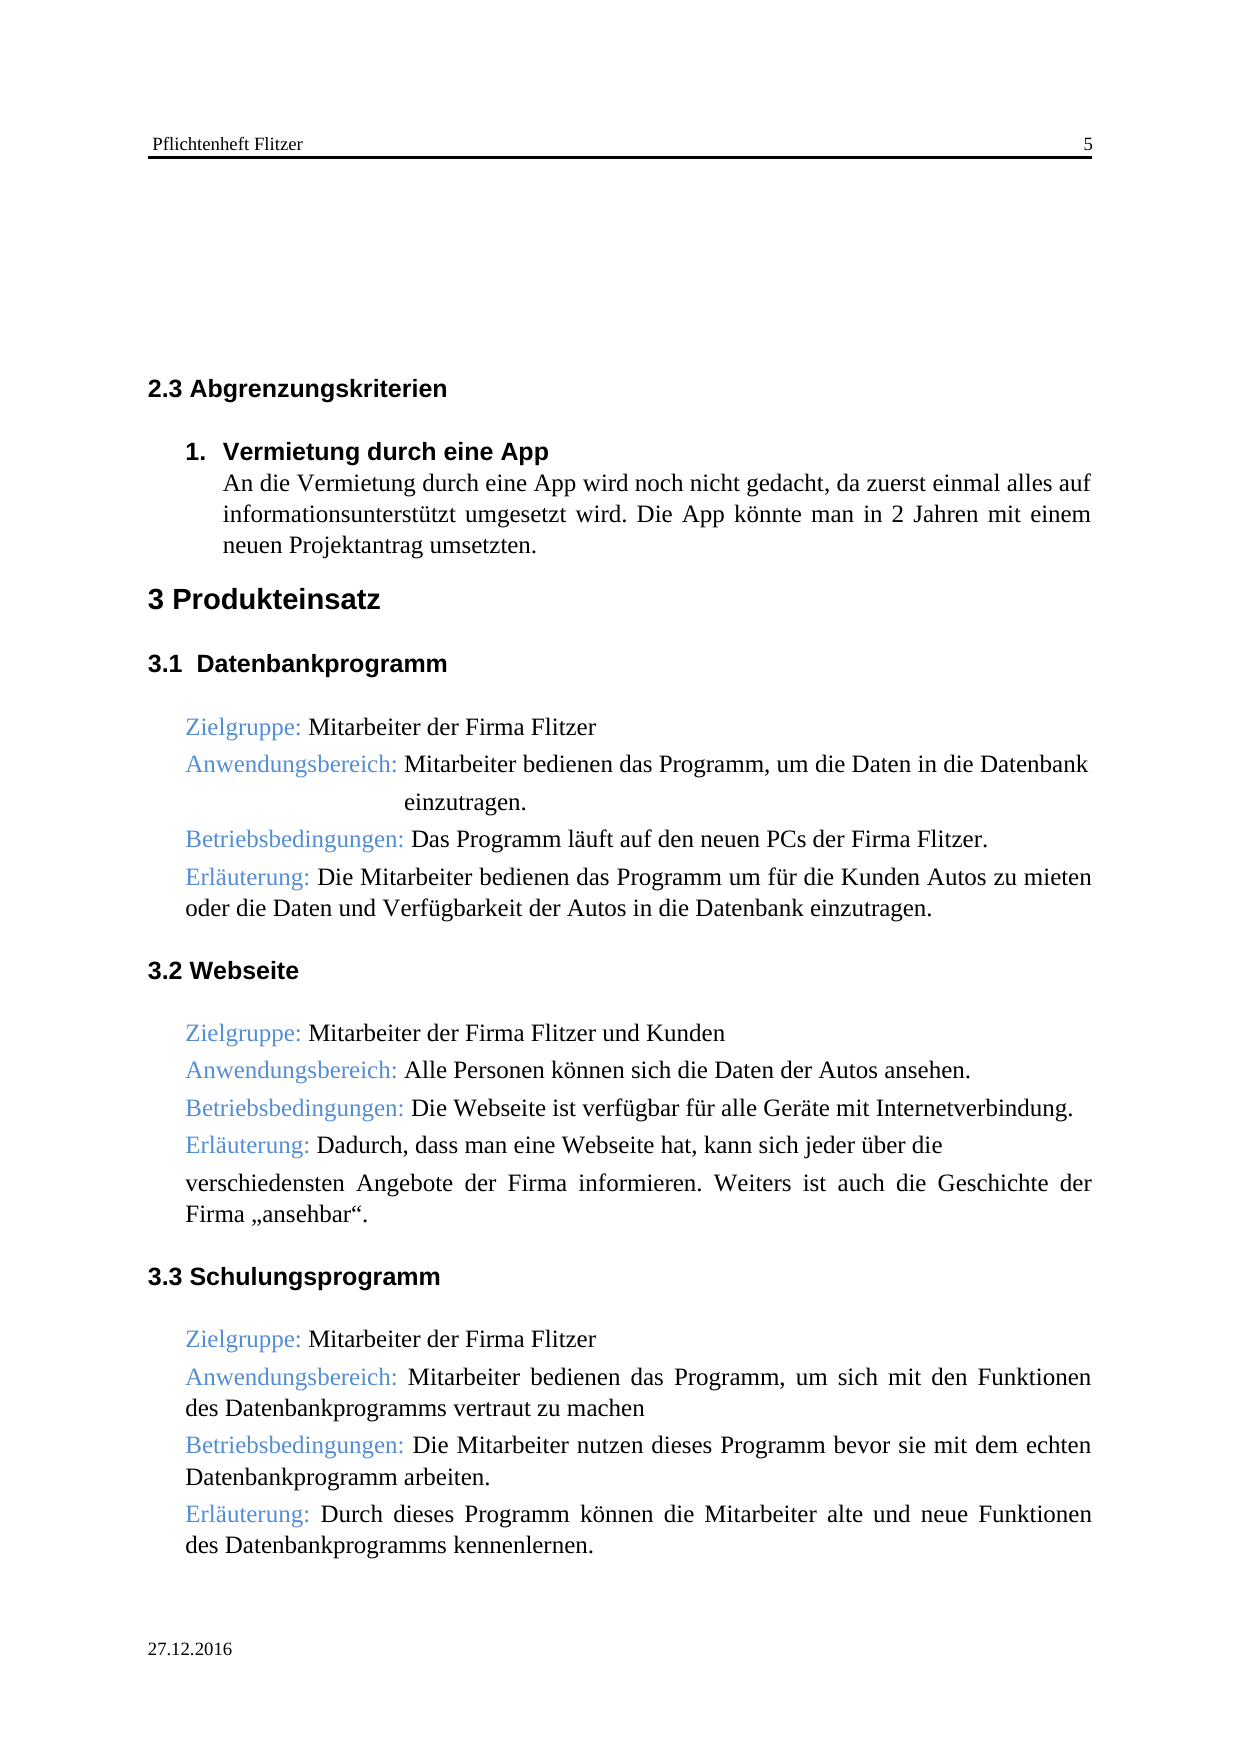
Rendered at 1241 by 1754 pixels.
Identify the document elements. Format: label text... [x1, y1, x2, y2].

text Zielgruppe: Mitarbeiter der Firma Flitzer [185, 709, 1092, 741]
text Anwendungsbereich: Mitarbeiter bedienen das Programm, um die Daten in die Datenbank [185, 747, 1092, 778]
subtitle Webseite [148, 953, 1092, 984]
text Betriebsbedingungen: Das Programm läuft auf den neuen PCs der Firma Flitzer. [185, 822, 1092, 853]
text Betriebsbedingungen: Die Webseite ist verfügbar für alle Geräte mit Internetverbindung. [185, 1091, 1092, 1122]
subtitle Schulungsprogramm [148, 1259, 1092, 1291]
list An die Vermietung durch eine App wird noch nicht gedacht, da zuerst einmal alles auf informationsunterstützt umgesetzt wird. Die App könnte man in 2 Jahren mit einem neuen Projektantrag umsetzten. [223, 465, 1092, 559]
subtitle Produkteinsatz [148, 582, 1092, 616]
subtitle Datenbankprogramm [148, 647, 1092, 678]
list Vermietung durch eine App [185, 434, 1092, 465]
text Anwendungsbereich: Mitarbeiter bedienen das Programm, um sich mit den Funktionen des Datenbankprogramms vertraut zu machen [185, 1359, 1092, 1422]
text Betriebsbedingungen: Die Mitarbeiter nutzen dieses Programm bevor sie mit dem echten Datenbankprogramm arbeiten. [185, 1428, 1092, 1491]
subtitle Abgrenzungskriterien [148, 372, 1092, 403]
text Erläuterung: Die Mitarbeiter bedienen das Programm um für die Kunden Autos zu mieten oder die Daten und Verfügbarkeit der Autos in die Datenbank einzutragen. [185, 859, 1092, 922]
text Anwendungsbereich: Alle Personen können sich die Daten der Autos ansehen. [185, 1053, 1092, 1084]
text Zielgruppe: Mitarbeiter der Firma Flitzer [185, 1322, 1092, 1353]
text Erläuterung: Dadurch, dass man eine Webseite hat, kann sich jeder über die [185, 1128, 1092, 1159]
text verschiedensten Angebote der Firma informieren. Weiters ist auch die Geschichte der Firma „ansehbar“. [185, 1166, 1092, 1228]
text Zielgruppe: Mitarbeiter der Firma Flitzer und Kunden [185, 1016, 1092, 1047]
text einzutragen. [185, 784, 1092, 816]
text Erläuterung: Durch dieses Programm können die Mitarbeiter alte und neue Funktionen des Datenbankprogramms kennenlernen. [185, 1497, 1092, 1559]
